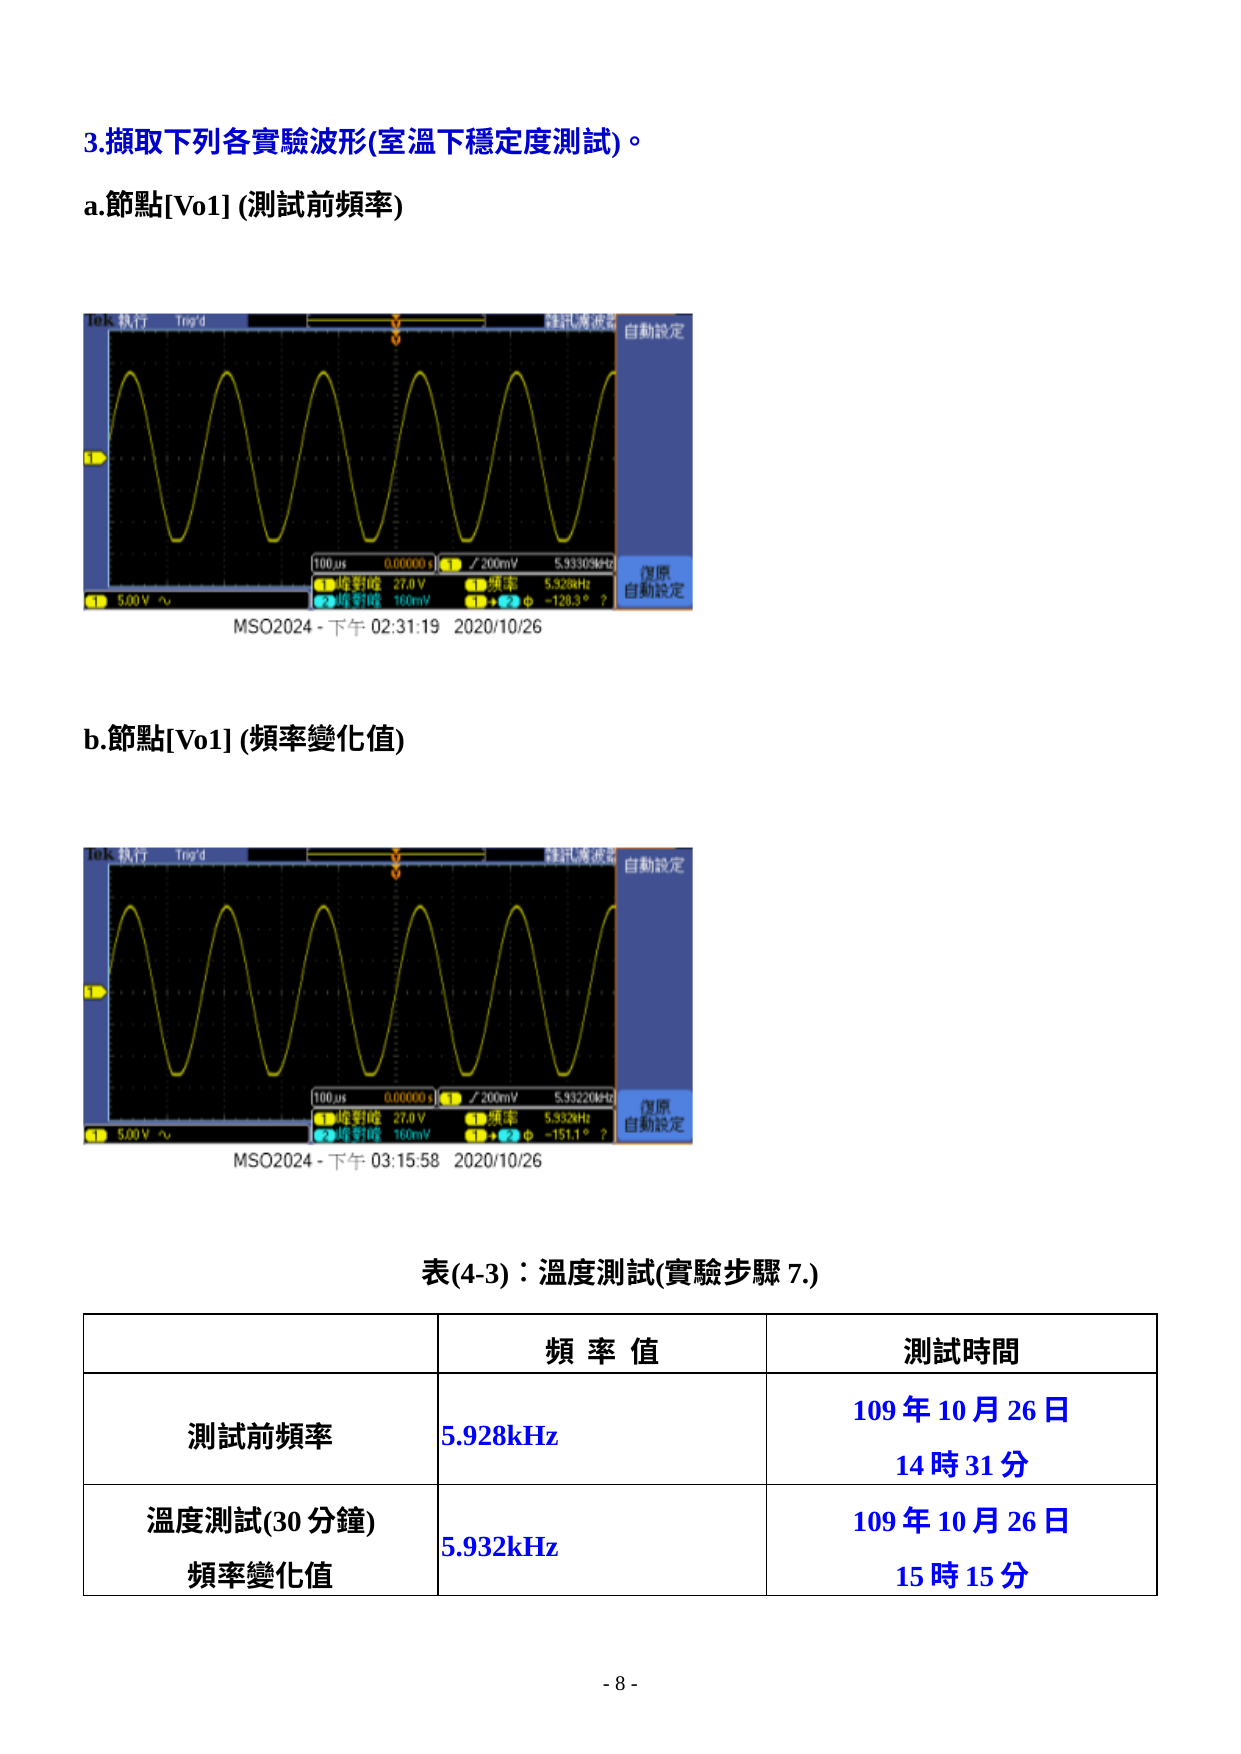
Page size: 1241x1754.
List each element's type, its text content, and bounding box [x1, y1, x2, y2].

table_header [84, 1315, 437, 1372]
table_cell 5.928kHz [439, 1374, 766, 1483]
text 表(4-3)︰溫度測試(實驗步驟7.) [83, 1250, 1157, 1292]
text 3.擷取下列各實驗波形(室溫下穩定度測試)。 [83, 118, 1157, 161]
picture [83, 779, 693, 1236]
table_cell 109年10月26日 14時31分 [767, 1374, 1156, 1483]
picture [83, 245, 693, 702]
text a.節點[Vo1] (測試前頻率) [83, 182, 1157, 224]
table_cell 5.932kHz [439, 1485, 766, 1594]
table_cell 109年10月26日 15時15分 [767, 1485, 1156, 1594]
text b.節點[Vo1] (頻率變化值) [83, 716, 1157, 758]
table_header 測試時間 [767, 1315, 1156, 1372]
table_cell 測試前頻率 [84, 1374, 437, 1483]
table_header 頻 率 值 [439, 1315, 766, 1372]
table_cell 溫度測試(30分鐘) 頻率變化值 [84, 1485, 437, 1594]
